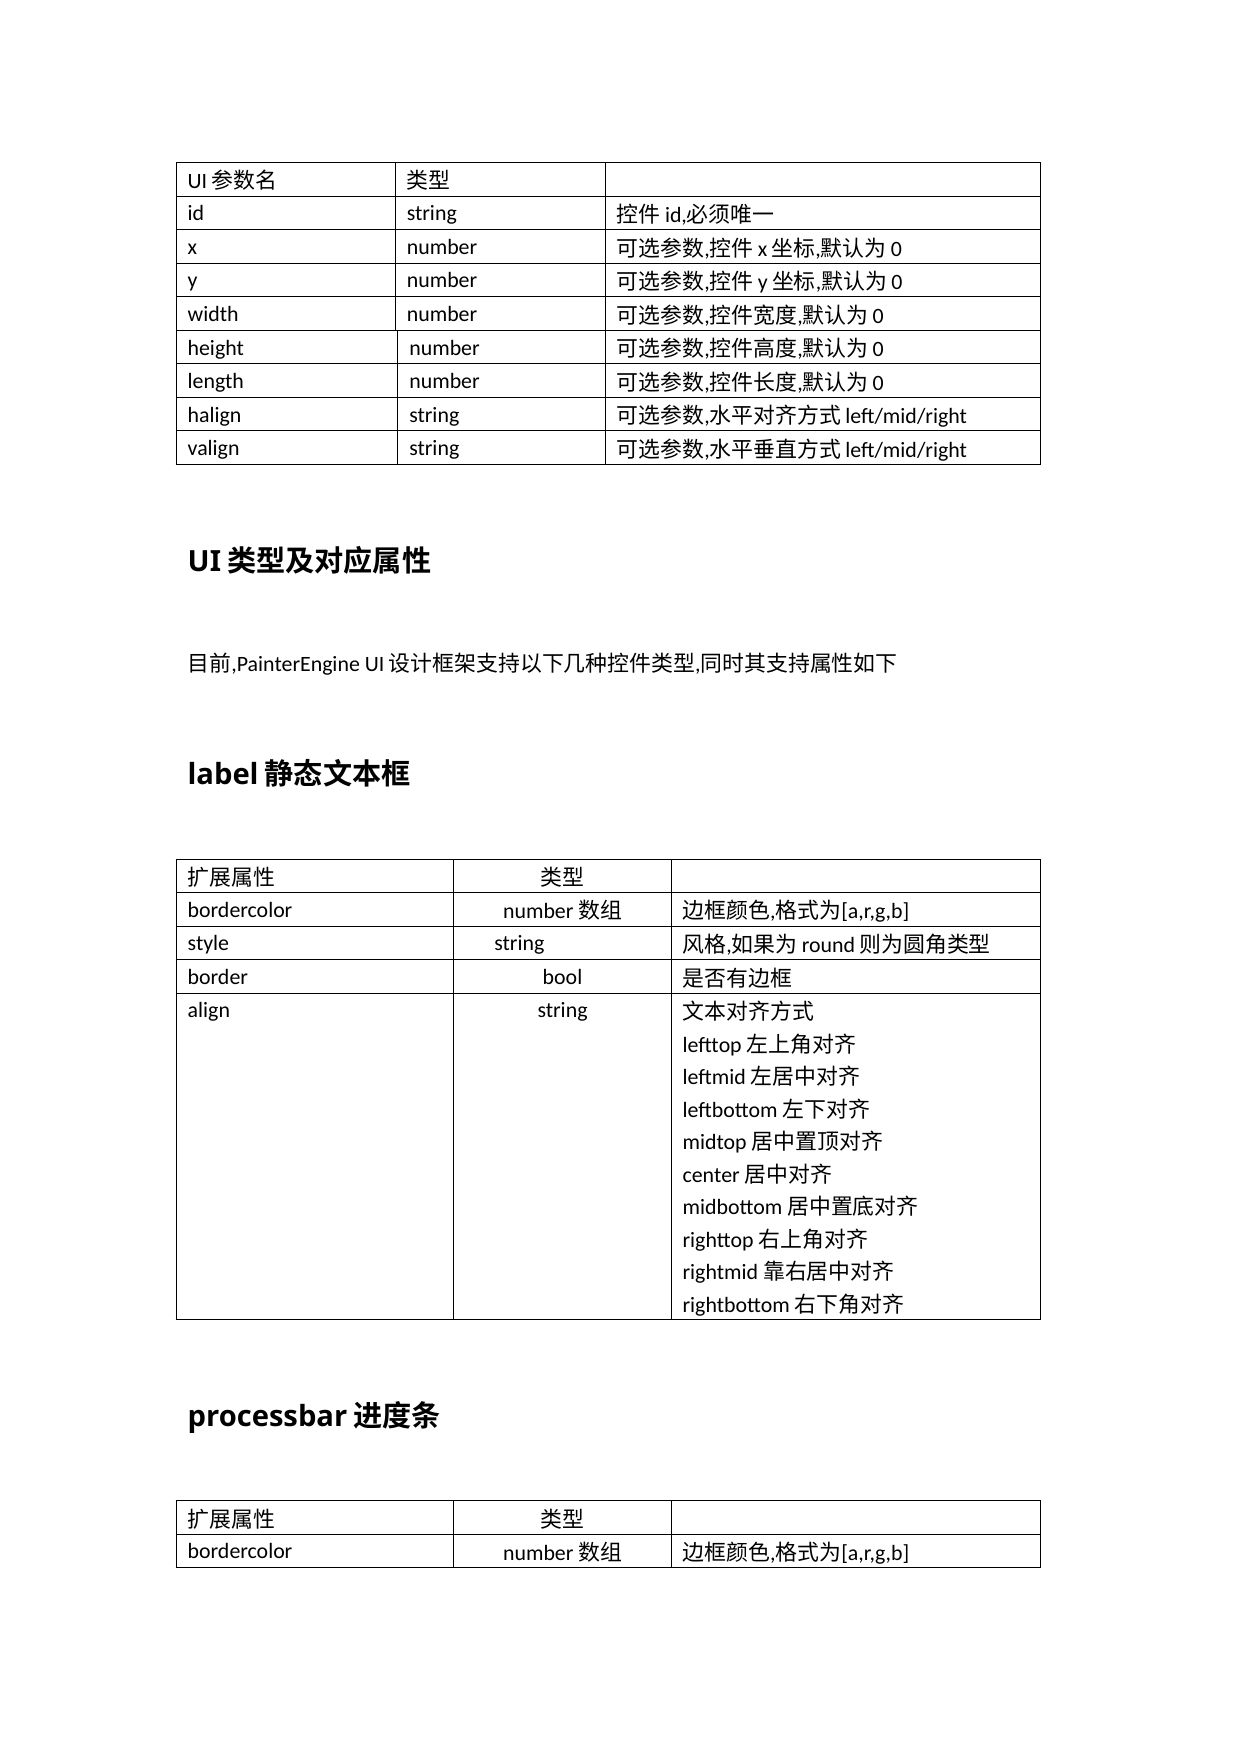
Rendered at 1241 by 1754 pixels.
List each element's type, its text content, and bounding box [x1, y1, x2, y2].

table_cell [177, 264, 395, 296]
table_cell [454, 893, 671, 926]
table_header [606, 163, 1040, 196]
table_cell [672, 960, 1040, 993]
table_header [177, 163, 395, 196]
text 目前,PainterEngine UI设计框架支持以下几种控件类型,同时其支持属性如下 [187, 645, 1053, 678]
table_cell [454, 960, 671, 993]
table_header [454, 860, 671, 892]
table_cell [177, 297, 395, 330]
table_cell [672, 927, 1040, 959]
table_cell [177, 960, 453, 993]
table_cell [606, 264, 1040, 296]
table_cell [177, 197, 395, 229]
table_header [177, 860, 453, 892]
subtitle label静态文本框 [187, 739, 1053, 804]
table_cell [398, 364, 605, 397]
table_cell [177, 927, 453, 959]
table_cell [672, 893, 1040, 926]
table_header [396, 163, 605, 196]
subtitle processbar进度条 [187, 1381, 1053, 1446]
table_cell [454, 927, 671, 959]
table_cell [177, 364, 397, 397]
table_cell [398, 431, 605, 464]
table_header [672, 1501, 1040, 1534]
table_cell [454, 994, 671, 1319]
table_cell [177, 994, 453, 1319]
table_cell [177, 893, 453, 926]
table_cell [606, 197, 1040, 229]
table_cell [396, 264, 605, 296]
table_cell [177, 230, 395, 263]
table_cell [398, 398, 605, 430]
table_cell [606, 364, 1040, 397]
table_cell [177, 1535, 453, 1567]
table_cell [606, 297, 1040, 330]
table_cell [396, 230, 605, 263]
subtitle UI类型及对应属性 [187, 527, 1053, 592]
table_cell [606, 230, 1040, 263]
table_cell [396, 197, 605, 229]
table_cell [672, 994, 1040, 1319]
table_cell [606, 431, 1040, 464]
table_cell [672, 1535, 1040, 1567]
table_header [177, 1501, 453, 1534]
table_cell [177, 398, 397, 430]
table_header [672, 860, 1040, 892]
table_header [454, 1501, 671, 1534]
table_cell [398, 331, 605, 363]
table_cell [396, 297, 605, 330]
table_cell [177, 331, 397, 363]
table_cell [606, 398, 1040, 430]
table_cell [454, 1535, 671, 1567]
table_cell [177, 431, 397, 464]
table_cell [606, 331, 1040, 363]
